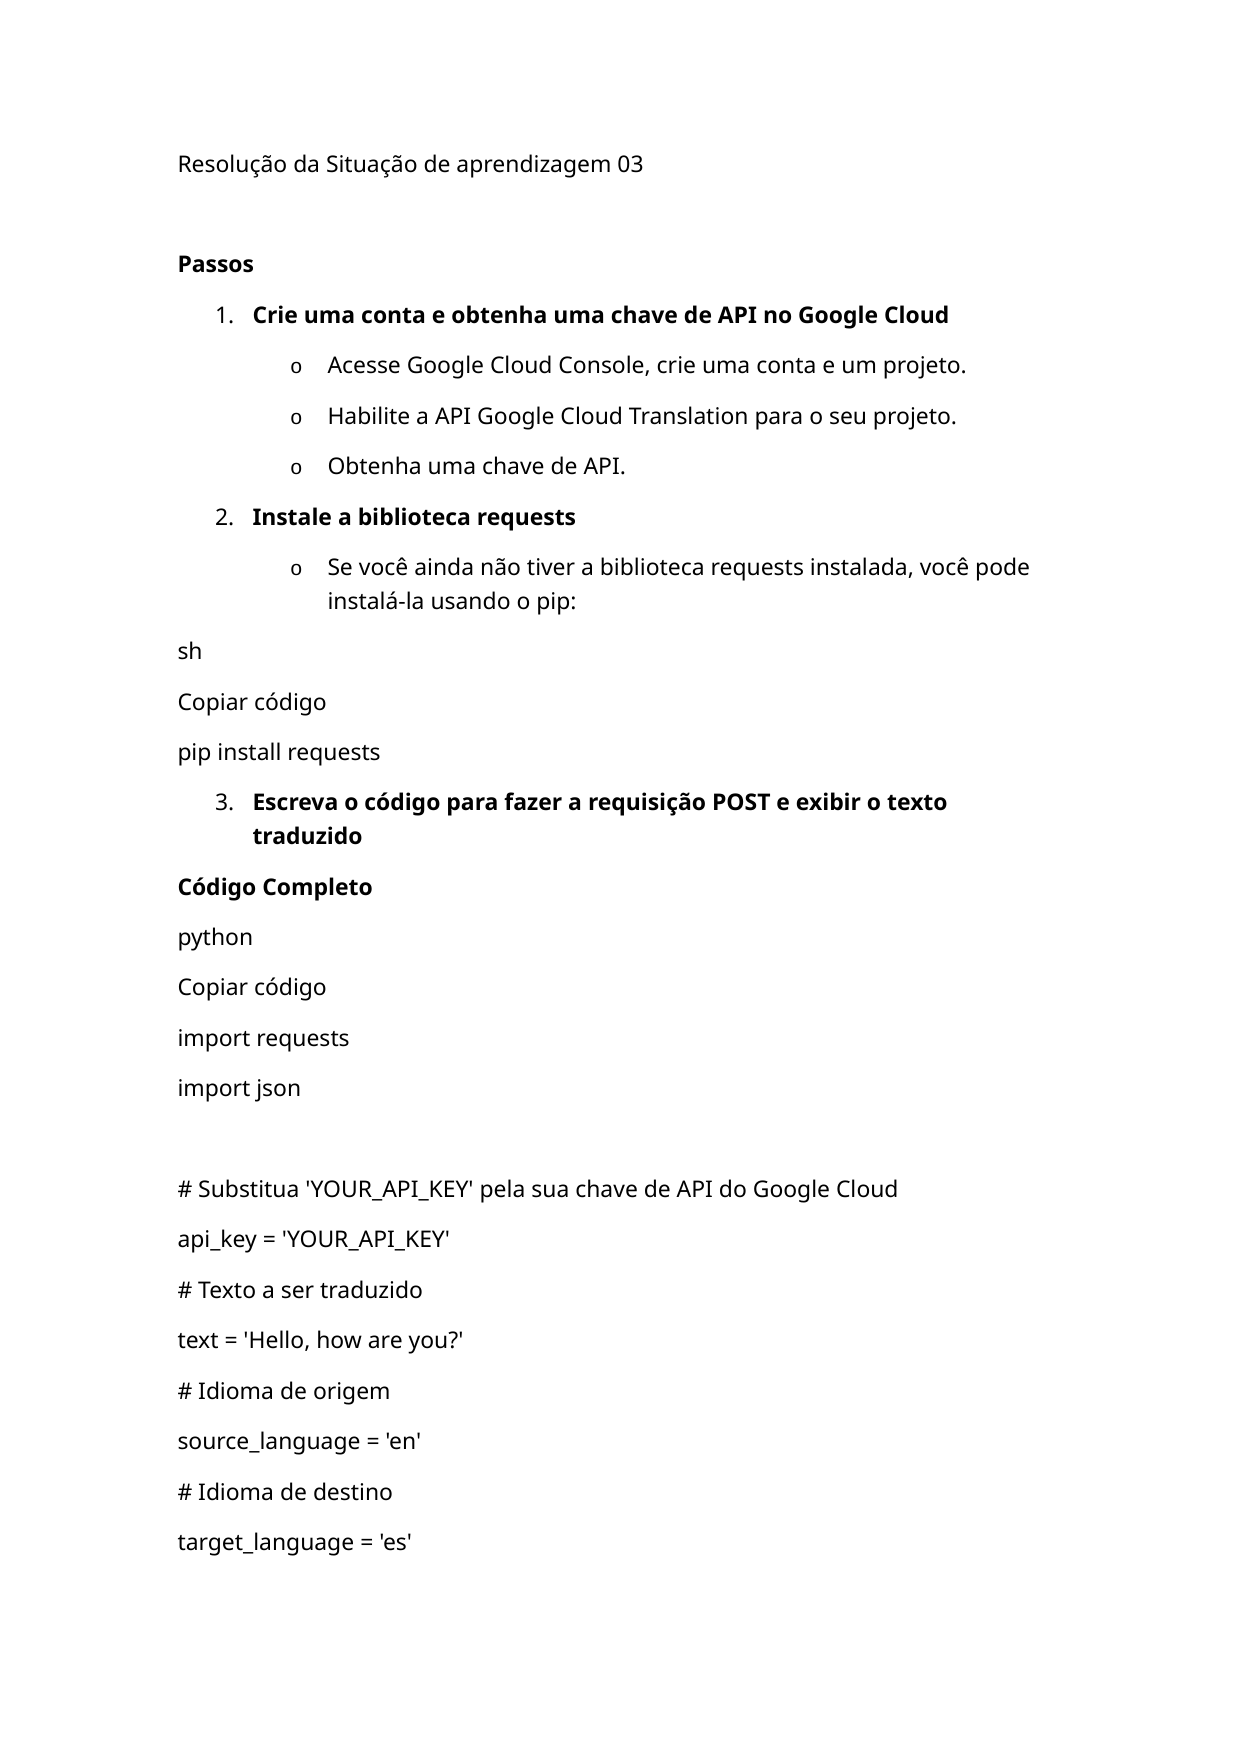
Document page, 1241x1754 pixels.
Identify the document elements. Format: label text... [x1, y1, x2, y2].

text # Texto a ser traduzido [177, 1274, 1063, 1305]
text # Substitua 'YOUR_API_KEY' pela sua chave de API do Google Cloud [177, 1173, 1063, 1204]
list Acesse Google Cloud Console, crie uma conta e um projeto. [290, 349, 1063, 381]
text Copiar código [177, 686, 1063, 717]
text python [177, 921, 1063, 952]
list Instale a biblioteca requests [215, 501, 1063, 532]
text Resolução da Situação de aprendizagem 03 [177, 148, 1063, 179]
text Copiar código [177, 971, 1063, 1003]
text target_language = 'es' [177, 1526, 1063, 1557]
list Crie uma conta e obtenha uma chave de API no Google Cloud [215, 299, 1063, 330]
list Escreva o código para fazer a requisição POST e exibir o texto traduzido [215, 786, 1063, 851]
text Passos [177, 248, 1063, 280]
text sh [177, 635, 1063, 666]
text source_language = 'en' [177, 1425, 1063, 1456]
text Código Completo [177, 871, 1063, 902]
text api_key = 'YOUR_API_KEY' [177, 1223, 1063, 1255]
list Obtenha uma chave de API. [290, 450, 1063, 481]
text pip install requests [177, 736, 1063, 767]
text # Idioma de destino [177, 1476, 1063, 1507]
text text = 'Hello, how are you?' [177, 1324, 1063, 1356]
text import json [177, 1072, 1063, 1103]
text # Idioma de origem [177, 1375, 1063, 1406]
list Habilite a API Google Cloud Translation para o seu projeto. [290, 400, 1063, 431]
list Se você ainda não tiver a biblioteca requests instalada, você pode instalá-la usando o pip: [290, 551, 1063, 616]
text import requests [177, 1022, 1063, 1053]
